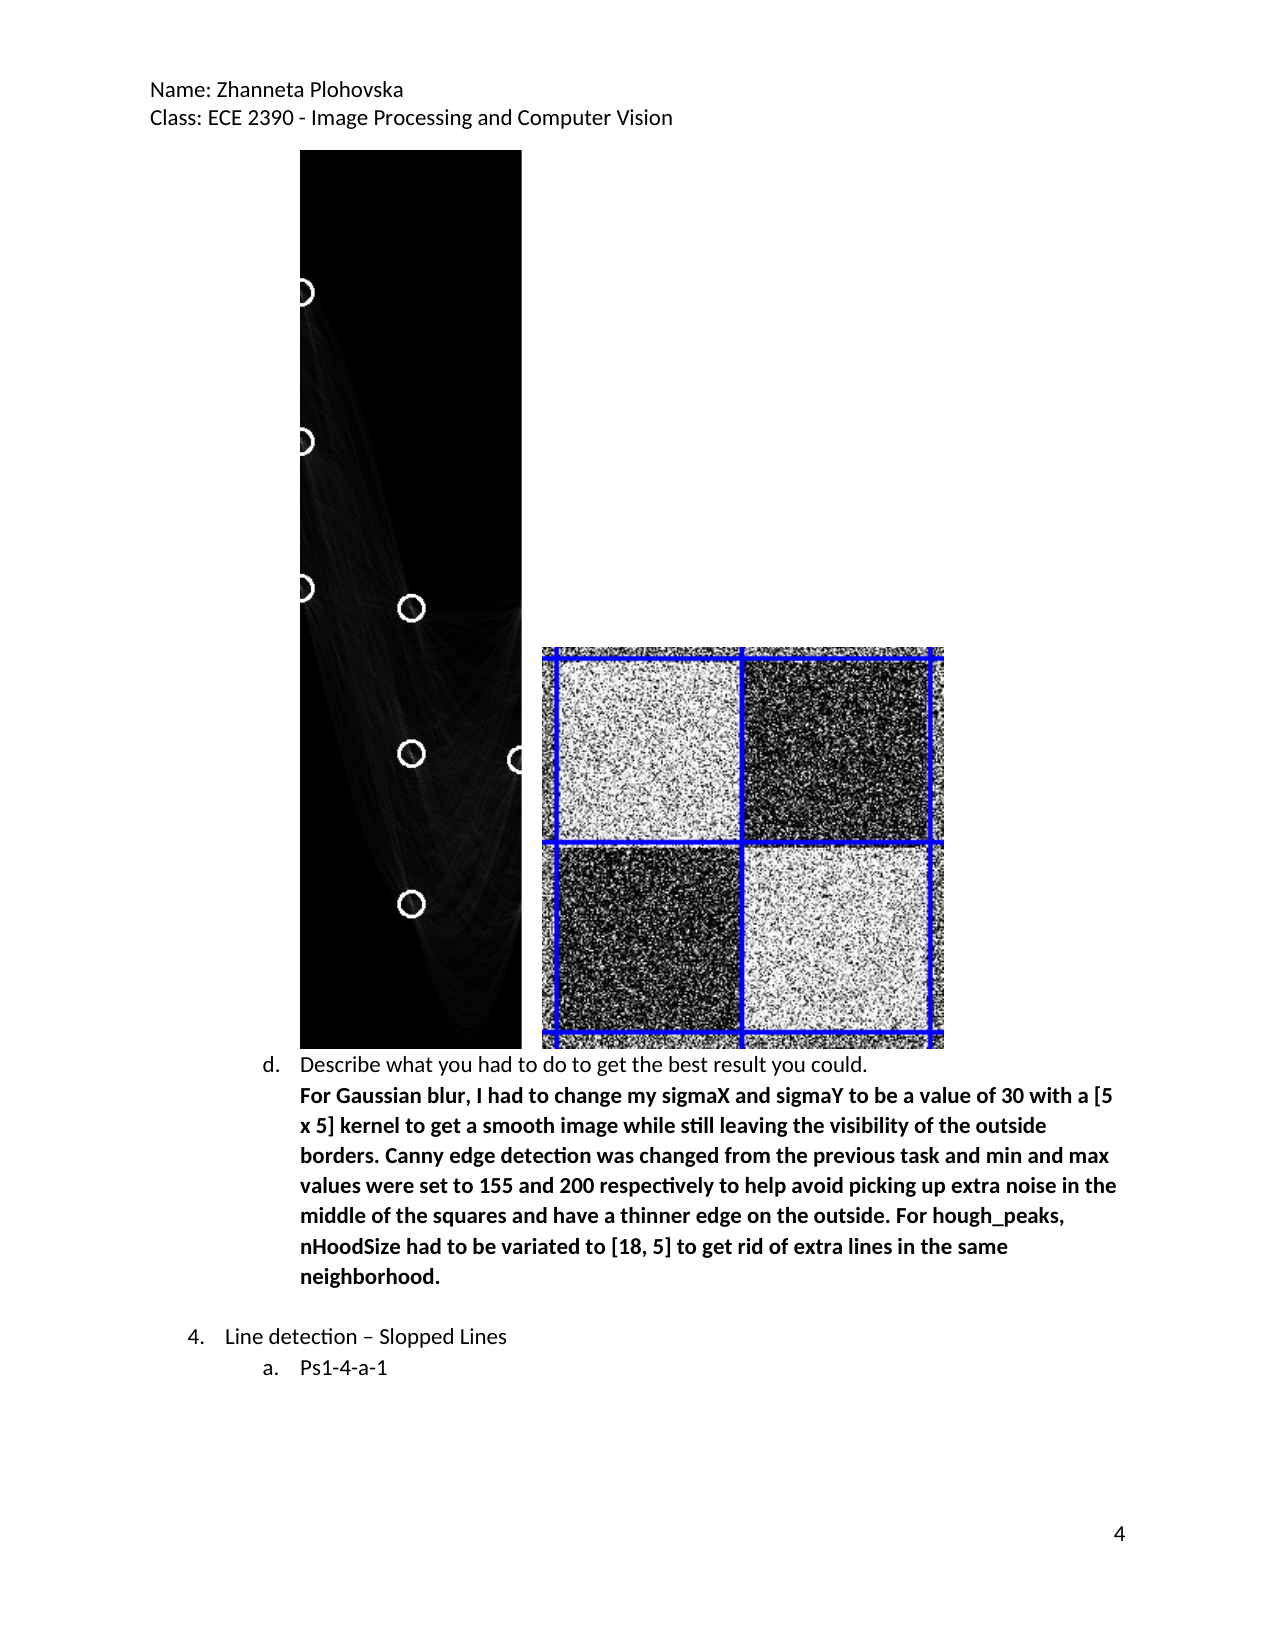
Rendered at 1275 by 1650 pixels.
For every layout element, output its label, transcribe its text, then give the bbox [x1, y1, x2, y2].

list Line detection – Slopped Lines [187, 1322, 1125, 1351]
picture [300, 150, 522, 1049]
list For Gaussian blur, I had to change my sigmaX and sigmaY to be a value of 30 with a [5 x 5] kernel to get a smooth image while still leaving the visibility of the outside borders. Canny edge detection was changed from the previous task and min and max values were set to 155 and 200 respectively to help avoid picking up extra noise in the middle of the squares and have a thinner edge on the outside. For hough_peaks, nHoodSize had to be variated to [18, 5] to get rid of extra lines in the same neighborhood. [300, 1081, 1125, 1290]
list Describe what you had to do to get the best result you could. [262, 1051, 1125, 1079]
picture [542, 647, 944, 1049]
list Ps1-4-a-1 [262, 1353, 1125, 1381]
